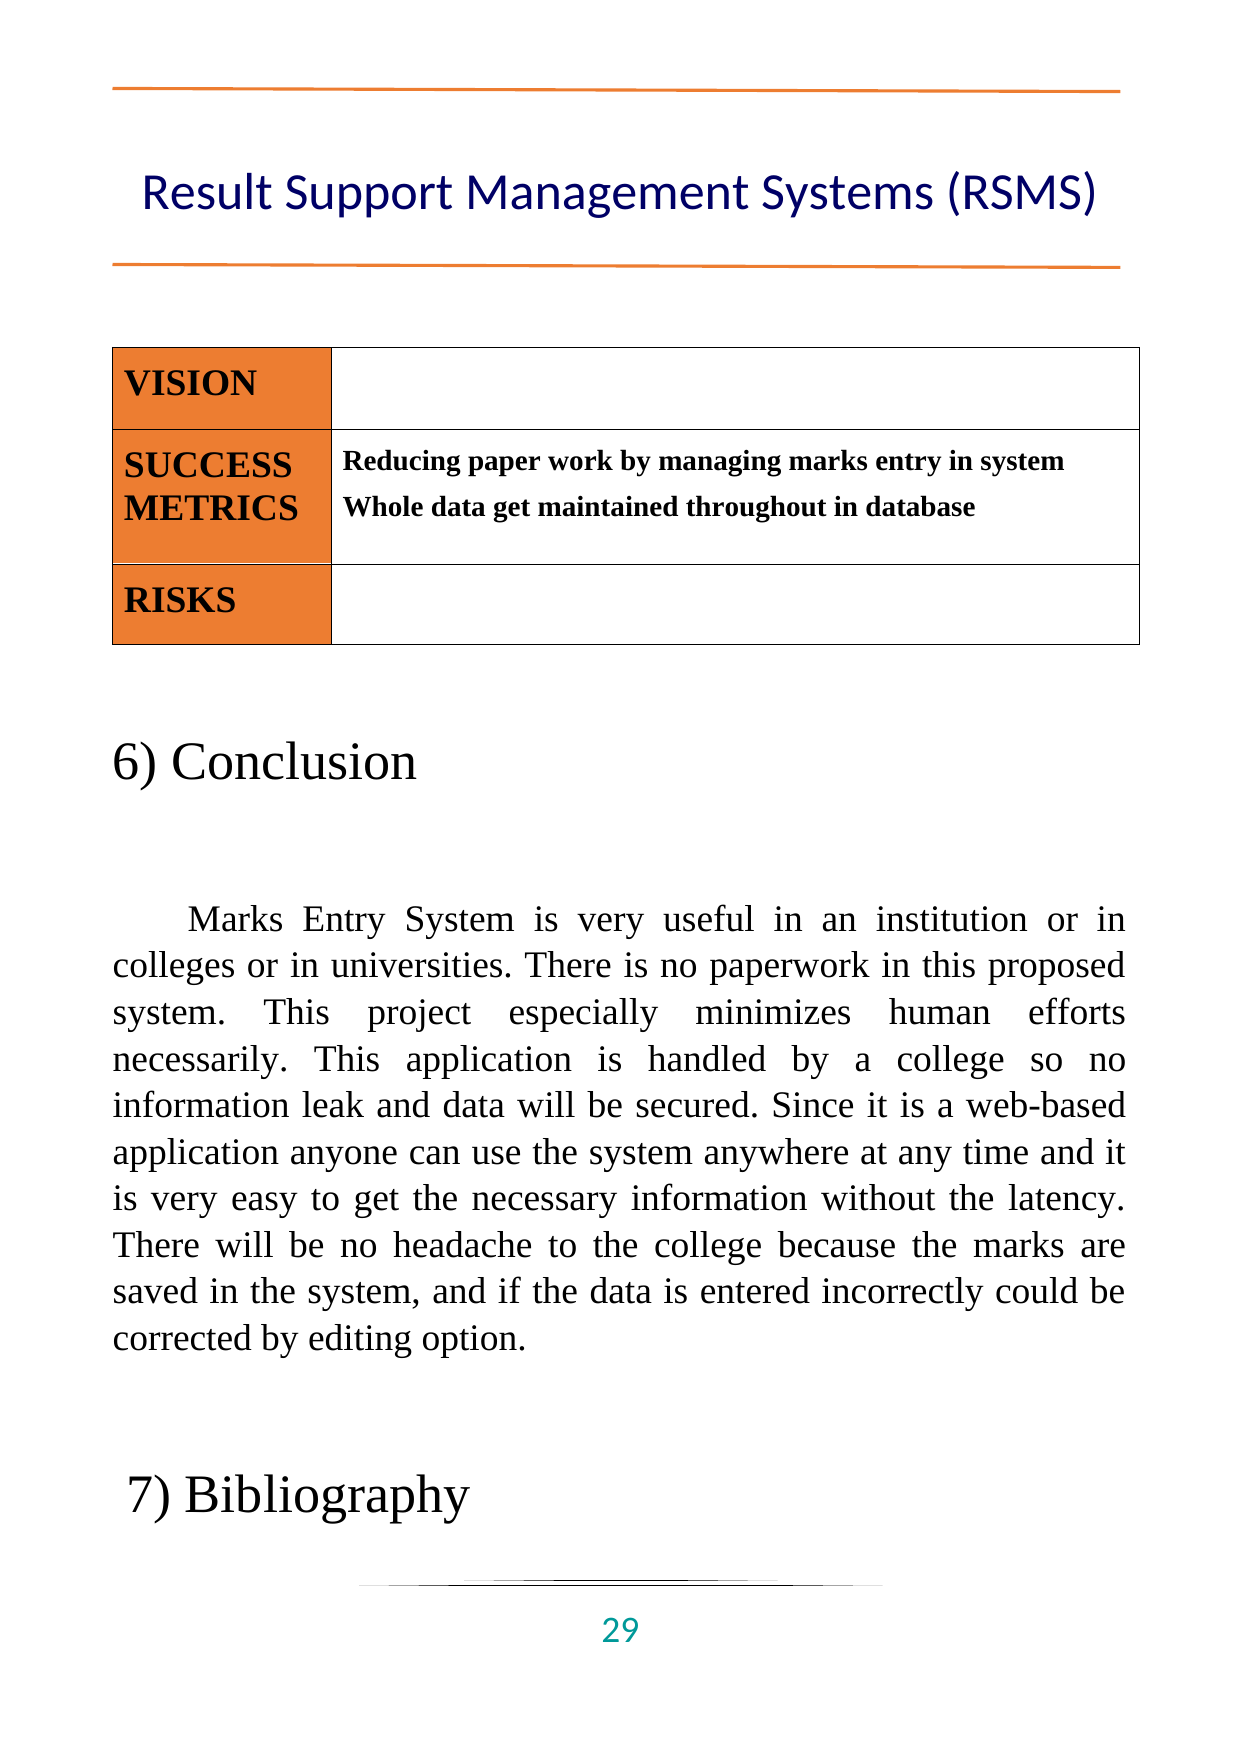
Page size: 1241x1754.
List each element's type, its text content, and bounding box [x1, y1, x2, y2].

table_cell Reducing paper work by managing marks entry in system Whole data get maintained throughout in database [332, 430, 1139, 563]
text 7) Bibliography [112, 1462, 1128, 1525]
table_cell SUCCESS METRICS [113, 430, 331, 563]
text 6) Conclusion [112, 728, 1128, 791]
text Marks Entry System is very useful in an institution or in colleges or in universities. There is no paperwork in this proposed system. This project especially minimizes human efforts necessarily. This application is handled by a college so no information leak and data will be secured. Since it is a web-based application anyone can use the system anywhere at any time and it is very easy to get the necessary information without the latency. There will be no headache to the college because the marks are saved in the system, and if the data is entered incorrectly could be corrected by editing option. [112, 896, 1128, 1358]
table_cell RISKS [113, 565, 331, 644]
table_header VISION [113, 348, 331, 429]
table_header [332, 348, 1139, 429]
table_cell [332, 565, 1139, 644]
